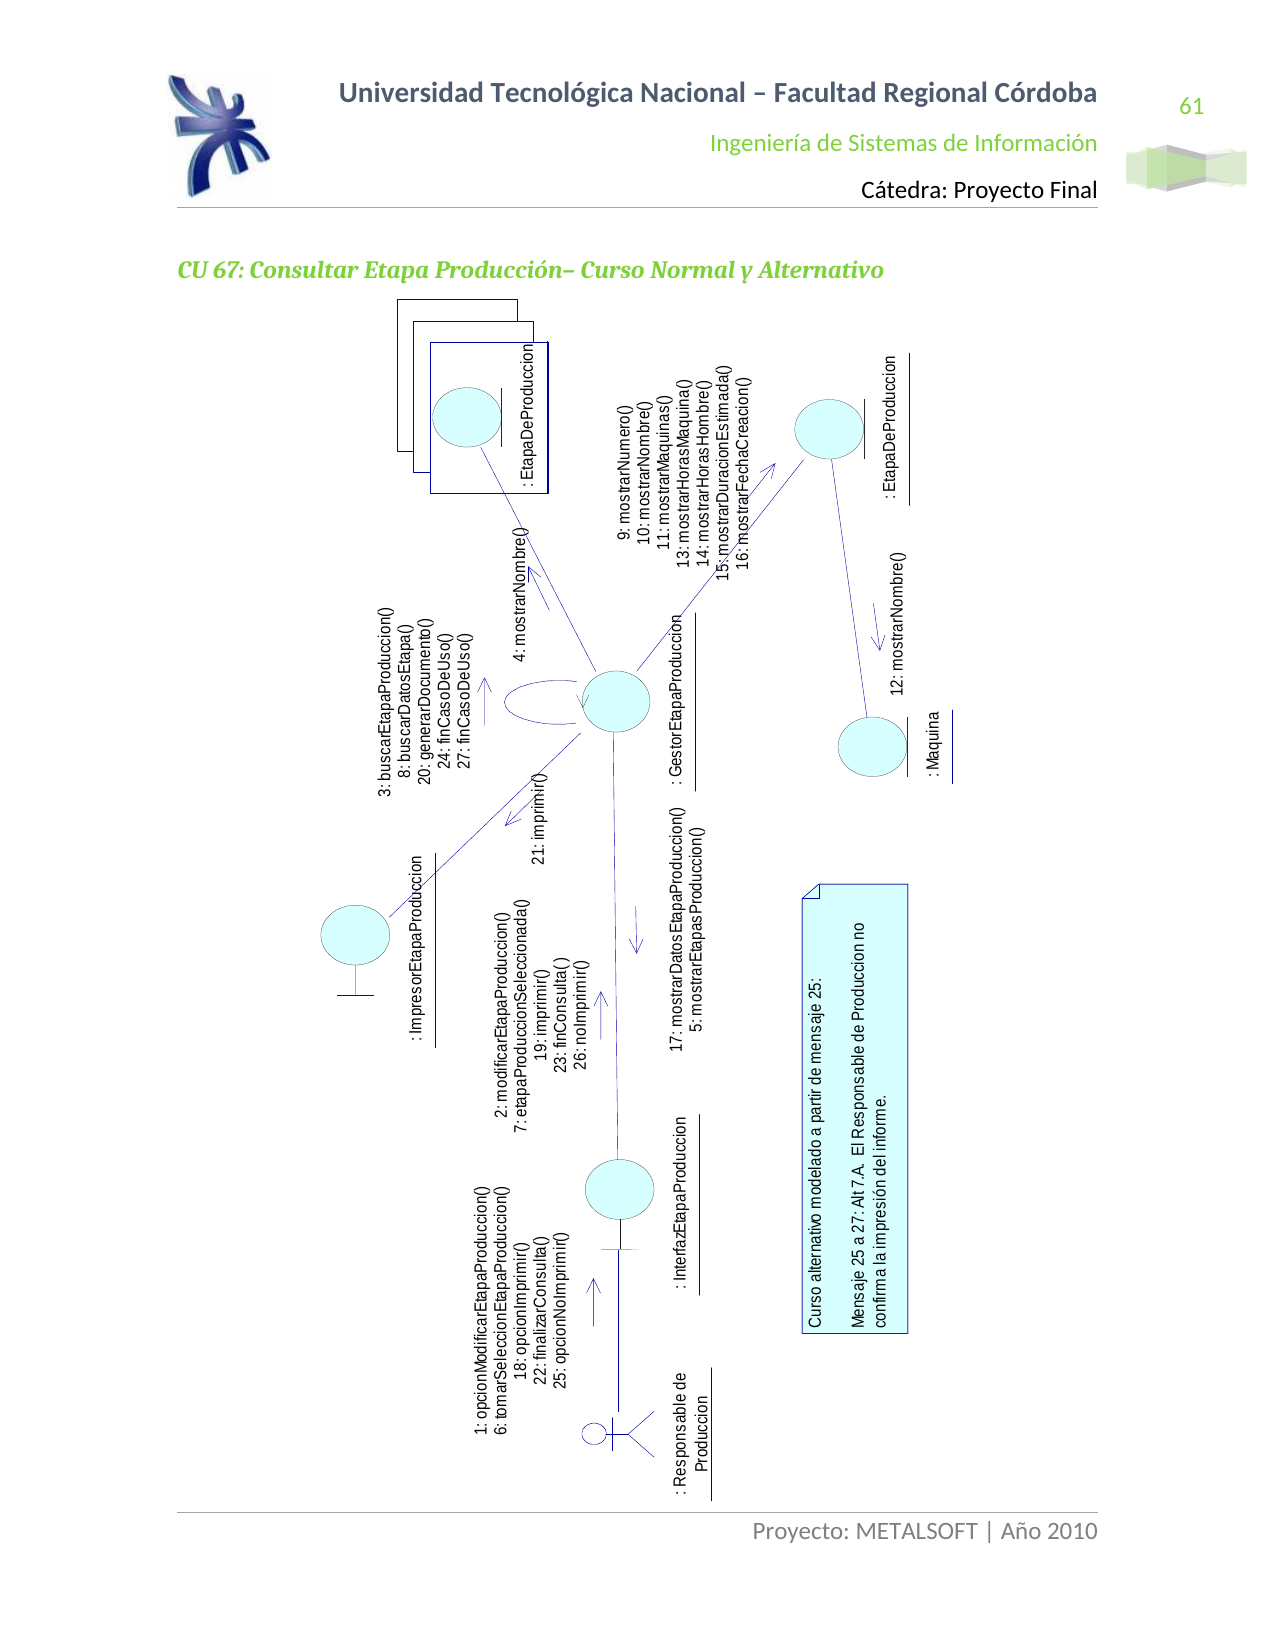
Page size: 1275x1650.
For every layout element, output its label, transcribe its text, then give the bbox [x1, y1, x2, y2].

text CU 67: Consultar Etapa Producción– Curso Normal y Alternativo [177, 256, 1098, 284]
picture [167, 74, 272, 199]
